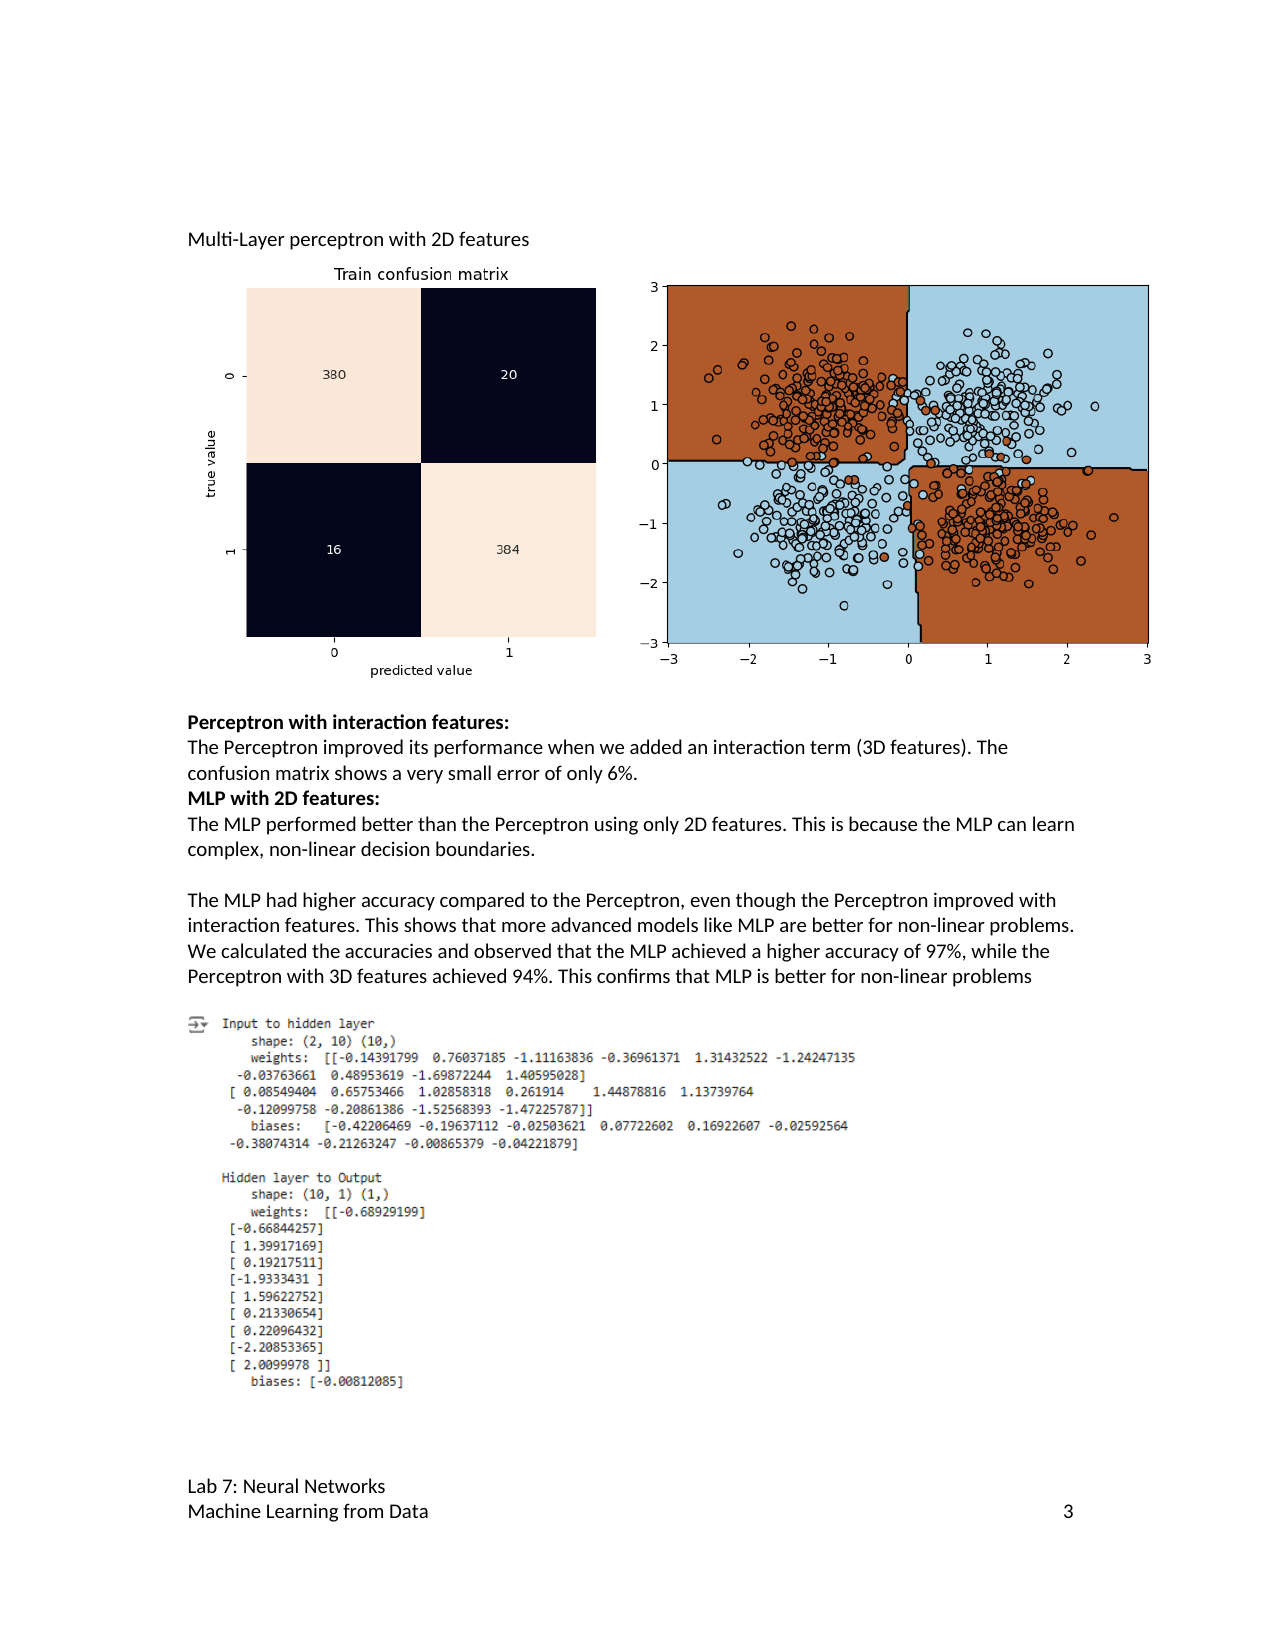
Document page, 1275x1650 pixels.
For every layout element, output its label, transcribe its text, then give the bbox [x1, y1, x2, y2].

text Perceptron with interaction features: [187, 709, 1087, 734]
picture [196, 257, 604, 687]
text Multi-Layer perceptron with 2D features [187, 226, 1087, 252]
text The MLP had higher accuracy compared to the Perceptron, even though the Perceptron improved with interaction features. This shows that more advanced models like MLP are better for non-linear problems. [187, 887, 1087, 938]
text The Perceptron improved its performance when we added an interaction term (3D features). The confusion matrix shows a very small error of only 6%. [187, 734, 1087, 785]
text We calculated the accuracies and observed that the MLP achieved a higher accuracy of 97%, while the Perceptron with 3D features achieved 94%. This confirms that MLP is better for non-linear problems [187, 938, 1087, 989]
text MLP with 2D features: The MLP performed better than the Perceptron using only 2D features. This is because the MLP can learn complex, non-linear decision boundaries. [187, 785, 1087, 862]
picture [628, 271, 1159, 675]
picture [187, 1014, 891, 1393]
